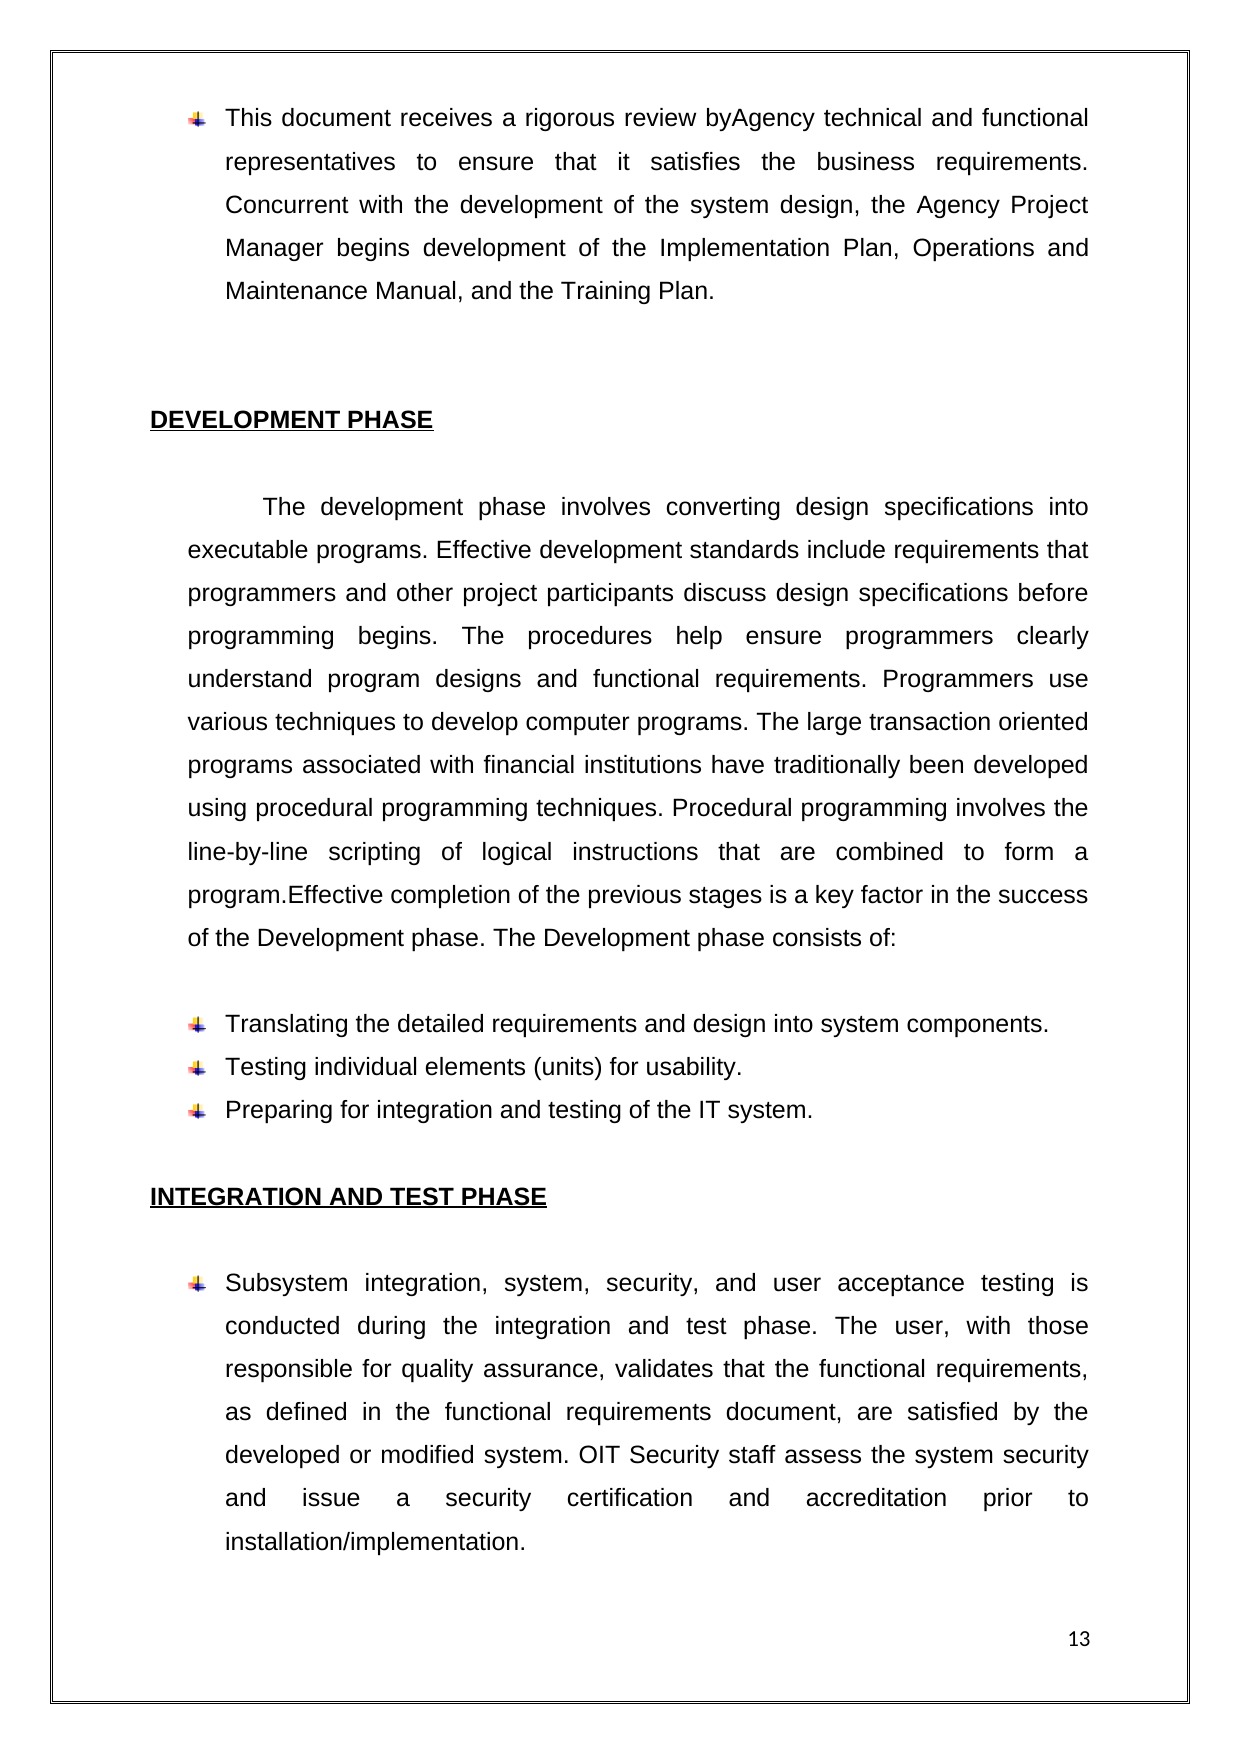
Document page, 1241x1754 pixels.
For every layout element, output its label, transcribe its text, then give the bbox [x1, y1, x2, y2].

picture [188, 1274, 206, 1292]
picture [188, 1015, 206, 1033]
text The development phase involves converting design specifications into executable programs. Effective development standards include requirements that programmers and other project participants discuss design specifications before programming begins. The procedures help ensure programmers clearly understand program designs and functional requirements. Programmers use various techniques to develop computer programs. The large transaction oriented programs associated with financial institutions have traditionally been developed using procedural programming techniques. Procedural programming involves the line-by-line scripting of logical instructions that are combined to form a program.Effective completion of the previous stages is a key factor in the success of the Development phase. The Development phase consists of: [187, 492, 1090, 952]
list Testing individual elements (units) for usability. [187, 1052, 1090, 1081]
list Subsystem integration, system, security, and user acceptance testing is conducted during the integration and test phase. The user, with those responsible for quality assurance, validates that the functional requirements, as defined in the functional requirements document, are satisfied by the developed or modified system. OIT Security staff assess the system security and issue a security certification and accreditation prior to installation/implementation. [187, 1268, 1090, 1555]
list This document receives a rigorous review byAgency technical and functional representatives to ensure that it satisfies the business requirements. Concurrent with the development of the system design, the Agency Project Manager begins development of the Implementation Plan, Operations and Maintenance Manual, and the Training Plan. [187, 103, 1090, 305]
text INTEGRATION AND TEST PHASE [150, 1182, 1090, 1210]
text DEVELOPMENT PHASE [150, 405, 1090, 434]
list Preparing for integration and testing of the IT system. [187, 1095, 1090, 1124]
list Translating the detailed requirements and design into system components. [187, 1009, 1090, 1038]
picture [188, 1059, 206, 1076]
picture [188, 1102, 206, 1119]
picture [188, 110, 206, 127]
